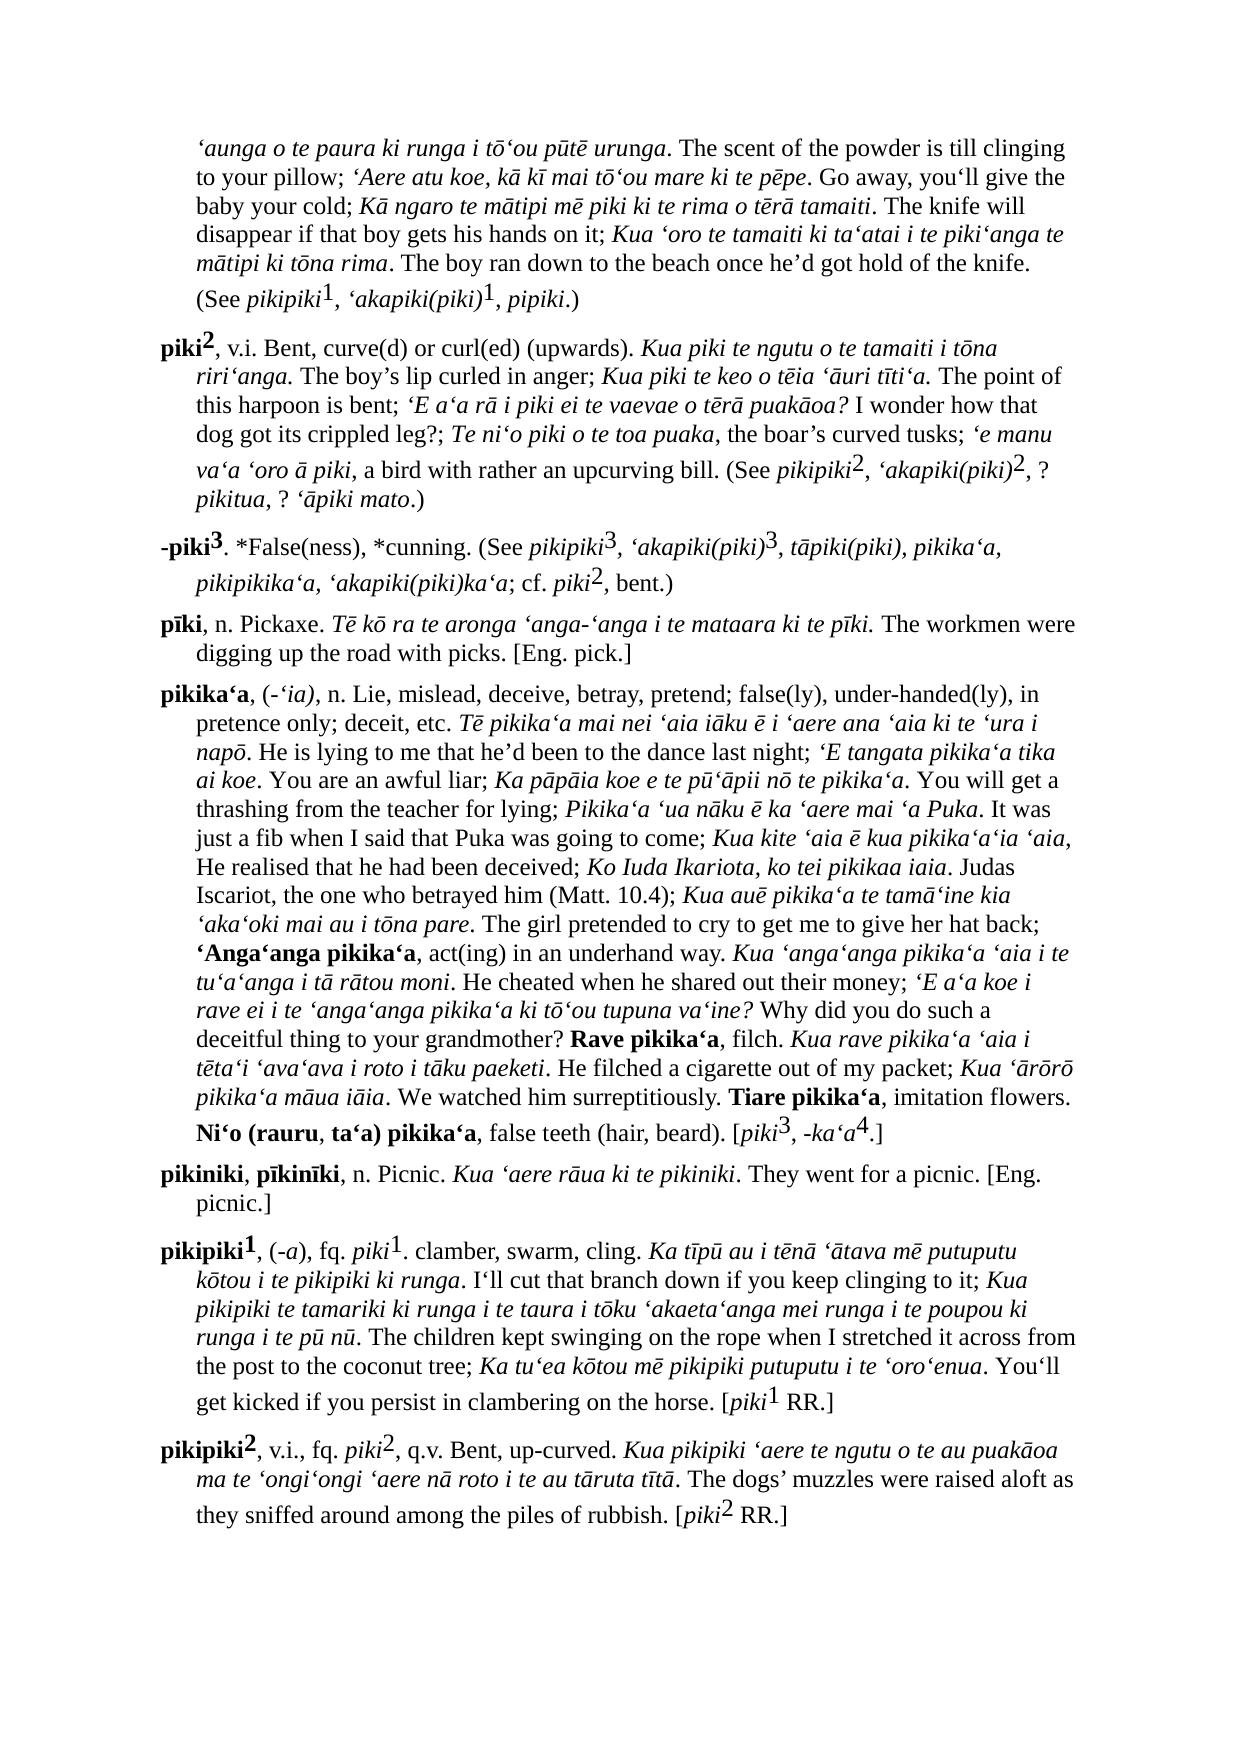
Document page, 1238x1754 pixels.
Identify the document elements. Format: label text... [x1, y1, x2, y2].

text pikipiki1, (-a), fq. piki1. clamber, swarm, cling. Ka tīpū au i tēnā ‘ātava mē putuputu kōtou i te pikipiki ki runga. I‘ll cut that branch down if you keep clinging to it; kua pikipiki te tamariki ki runga i te taura i tōku ‘akaeta‘anga mei runga i te poupou ki runga i te pū nū. the children kept swinging on the rope when I stretched it across from the post to the coconut tree; ka tu‘ea kōtou mē pikipiki putuputu i te ‘oro‘enua. you‘ll get kicked if you persist in clambering on the horse. [piki1 RR.] [160, 1229, 1077, 1416]
text pīki, n. Pickaxe. Tē kō ra te aronga ‘anga-‘anga i te mataara ki te pīki. the workmen were digging up the road with picks. [Eng. pick.] [160, 609, 1077, 667]
text -piki3. *false(ness), *cunning. (See pikipiki3, ‘akapiki(piki)3, tāpiki(piki), pikika‘a, pikipikika‘a, ‘akapiki(piki)ka‘a; cf. piki2, bent.) [160, 525, 1077, 597]
text pikika‘a, (-‘ia), n. Lie, mislead, deceive, betray, pretend; false(ly), under-handed(ly), in pretence only; deceit, etc. Tē pikika‘a mai nei ‘aia iāku ē i ‘aere ana ‘aia ki te ‘ura i napō. he is lying to me that he’d been to the dance last night; ‘E tangata pikika‘a tika ai koe. you are an awful liar; ka pāpāia koe e te pū‘āpii nō te pikika‘a. you will get a thrashing from the teacher for lying; pikika‘a ‘ua nāku ē ka ‘aere mai ‘a Puka. it was just a fib when I said that Puka was going to come; kua kite ‘aia ē kua pikika‘a‘ia ‘aia, he realised that he had been deceived; ko Iuda Ikariota, ko tei pikikaa iaia. Judas Iscariot, the one who betrayed him (Matt. 10.4); kua auē pikika‘a te tamā‘ine kia ‘aka‘oki mai au i tōna pare. the girl pretended to cry to get me to give her hat back; ‘Anga‘anga pikika‘a, act(ing) in an underhand way. Kua ‘anga‘anga pikika‘a ‘aia i te tu‘a‘anga i tā rātou moni. he cheated when he shared out their money; ‘E a‘a koe i rave ei i te ‘anga‘anga pikika‘a ki tō‘ou tupuna va‘ine? Why did you do such a deceitful thing to your grandmother? Rave pikika‘a, filch. Kua rave pikika‘a ‘aia i tēta‘i ‘ava‘ava i roto i tāku paeketi. he filched a cigarette out of my packet; kua ‘ārōrō pikika‘a māua iāia. we watched him surreptitiously. Tiare pikika‘a, imitation flowers. Ni‘o (rauru, ta‘a) pikika‘a, false teeth (hair, beard). [piki3, -ka‘a4.] [160, 679, 1077, 1146]
text pikipiki2, v.i., fq. piki2, q.v. bent, up-curved. Kua pikipiki ‘aere te ngutu o te au puakāoa ma te ‘ongi‘ongi ‘aere nā roto i te au tāruta tītā. the dogs’ muzzles were raised aloft as they sniffed around among the piles of rubbish. [piki2 RR.] [160, 1428, 1077, 1529]
text piki2, v.i. Bent, curve(d) or curl(ed) (upwards). Kua piki te ngutu o te tamaiti i tōna riri‘anga. the boy’s lip curled in anger; kua piki te keo o tēia ‘āuri tīti‘a. the point of this harpoon is bent; ‘E a‘a rā i piki ei te vaevae o tērā puakāoa? I wonder how that dog got its crippled leg?; te ni‘o piki o te toa puaka, the boar’s curved tusks; ‘e manu va‘a ‘oro ā piki, a bird with rather an upcurving bill. (See pikipiki2, ‘akapiki(piki)2, ? pikitua, ? ‘āpiki mato.) [160, 326, 1077, 512]
text pikiniki, pīkinīki, n. Picnic. Kua ‘aere rāua ki te pikiniki. they went for a picnic. [Eng. picnic.] [160, 1159, 1077, 1216]
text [160, 133, 1077, 313]
